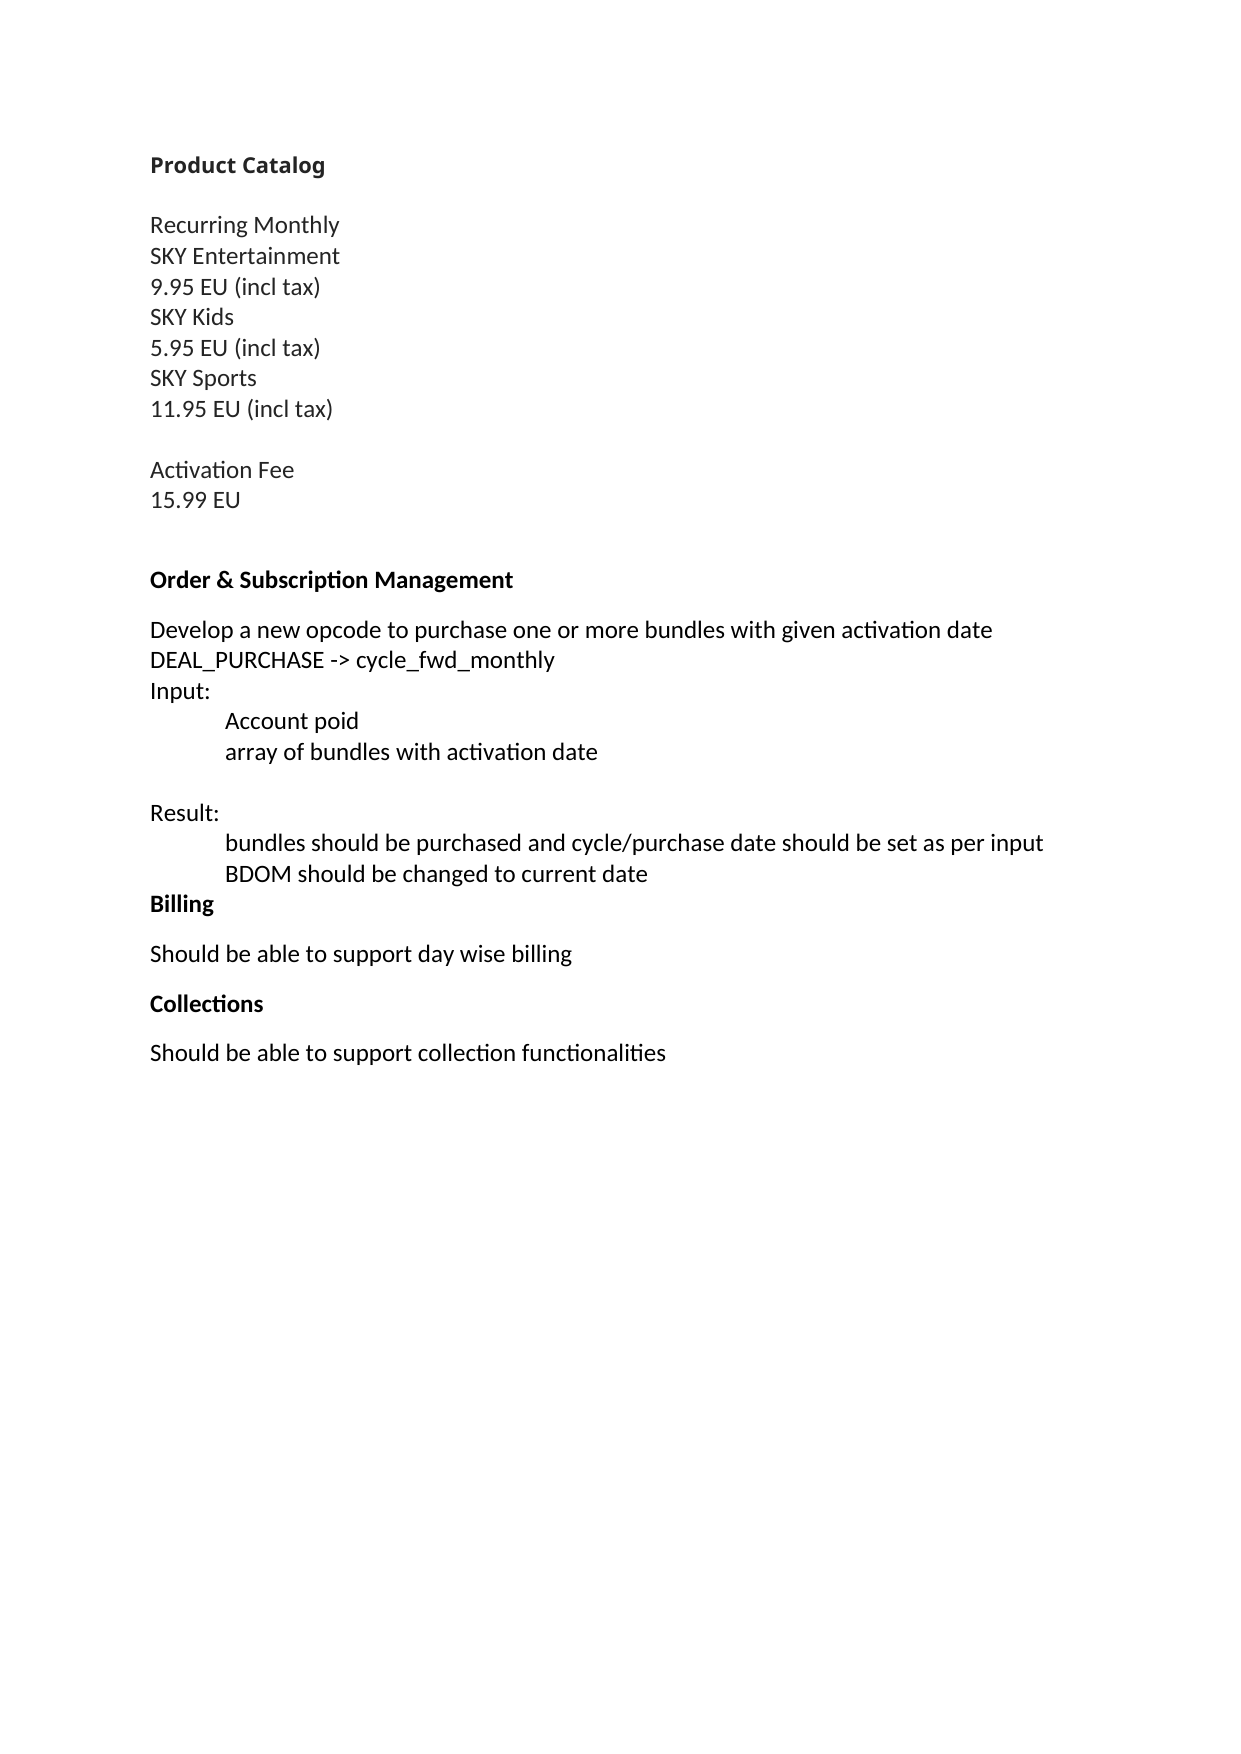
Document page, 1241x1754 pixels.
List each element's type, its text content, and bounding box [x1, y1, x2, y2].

text Order & Subscription Management [150, 564, 1090, 595]
text array of bundles with activation date [150, 736, 1090, 767]
text Billing [150, 889, 1090, 919]
text Input: [150, 675, 1090, 706]
text BDOM should be changed to current date [150, 858, 1090, 889]
text Account poid [150, 706, 1090, 736]
text SKY Entertainment 9.95 EU (incl tax) SKY Kids 5.95 EU (incl tax) SKY Sports 11.95 EU (incl tax) Activation Fee 15.99 EU [150, 240, 1090, 515]
text Should be able to support collection functionalities [150, 1037, 1090, 1068]
text Result: [150, 797, 1090, 828]
text Recurring Monthly [150, 209, 1090, 240]
text DEAL_PURCHASE -> cycle_fwd_monthly [150, 644, 1090, 675]
text Should be able to support day wise billing [150, 938, 1090, 969]
text Develop a new opcode to purchase one or more bundles with given activation date [150, 614, 1090, 644]
text bundles should be purchased and cycle/purchase date should be set as per input [150, 828, 1090, 858]
text Collections [150, 988, 1090, 1018]
text Product Catalog [150, 150, 1090, 180]
